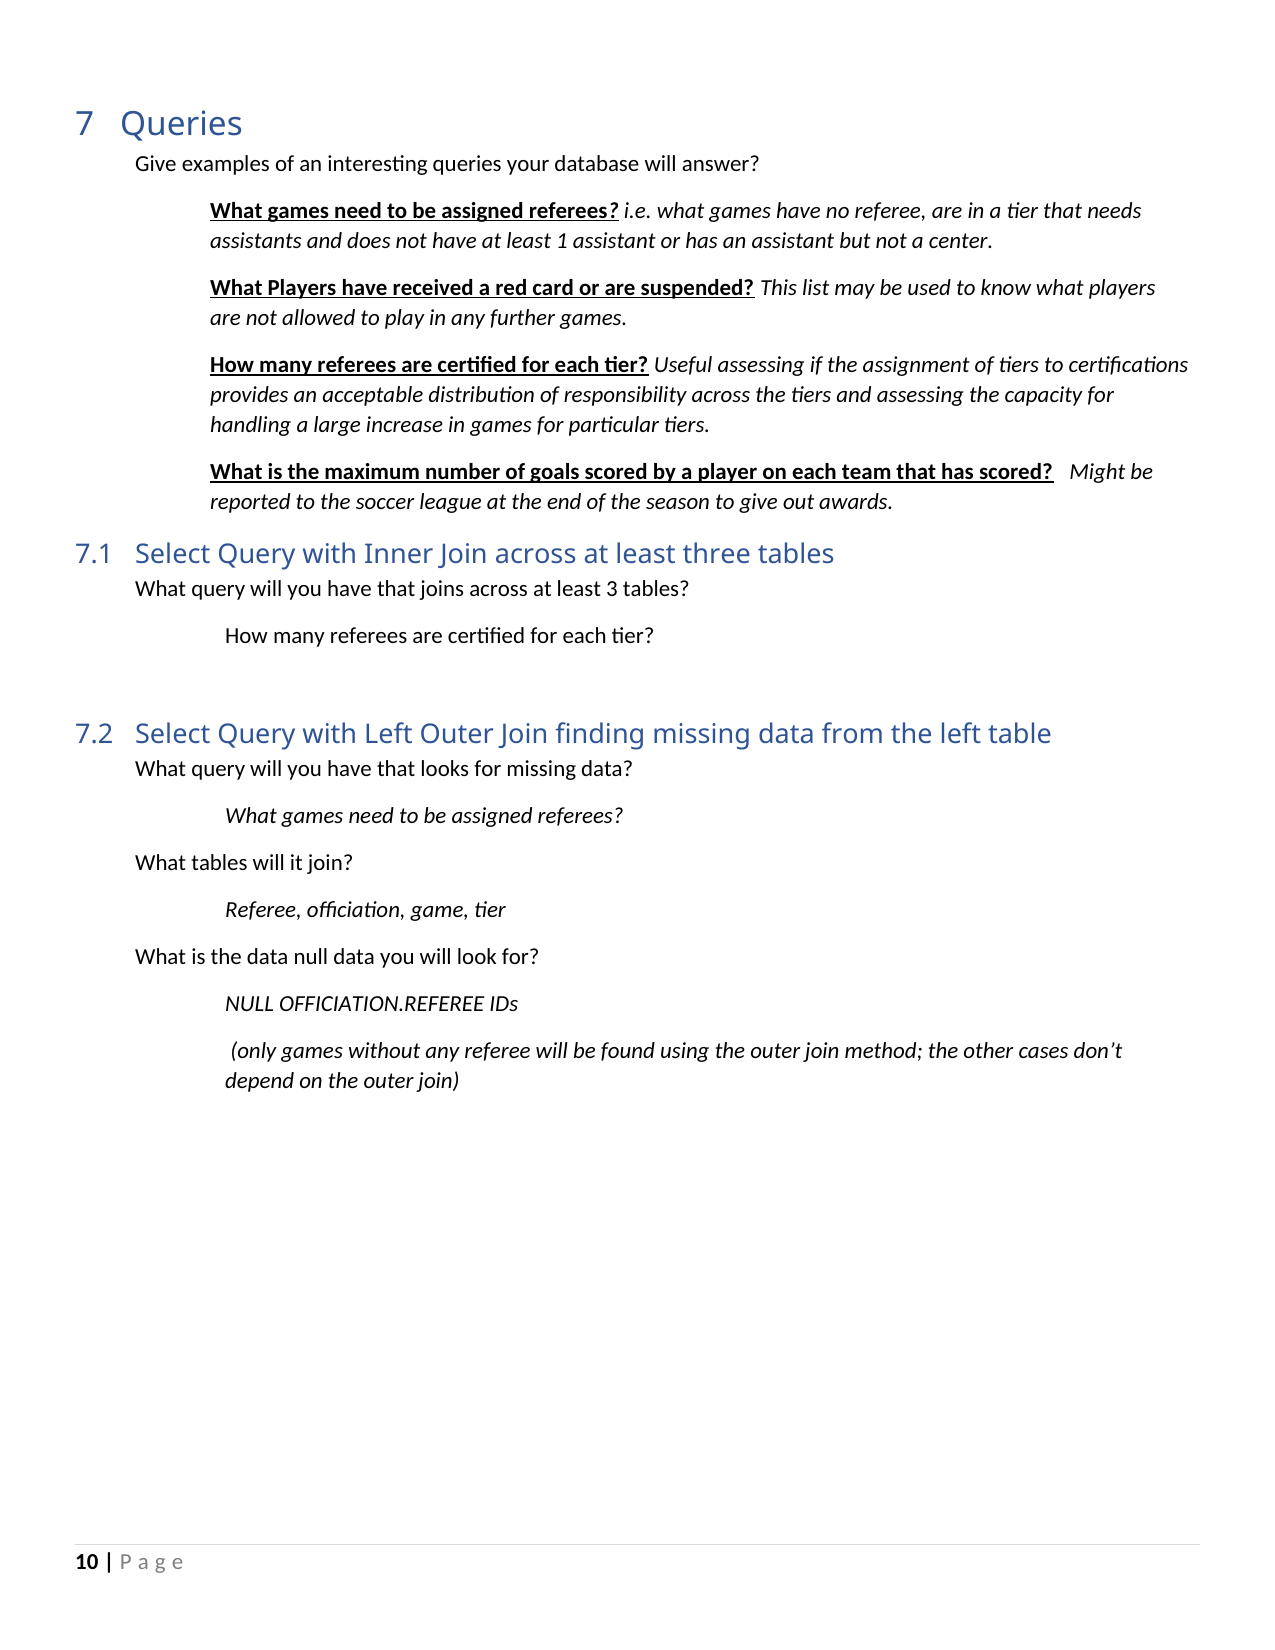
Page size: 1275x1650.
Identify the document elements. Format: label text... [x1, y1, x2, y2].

text What is the maximum number of goals scored by a player on each team that has scored? Might be reported to the soccer league at the end of the season to give out awards. [210, 457, 1200, 516]
text What query will you have that joins across at least 3 tables? [135, 574, 1200, 602]
subtitle Select Query with Left Outer Join finding missing data from the left table [75, 715, 1200, 752]
text What games need to be assigned referees? i.e. what games have no referee, are in a tier that needs assistants and does not have at least 1 assistant or has an assistant but not a center. [210, 196, 1200, 254]
text (only games without any referee will be found using the outer join method; the other cases don’t depend on the outer join) [225, 1036, 1200, 1094]
subtitle Select Query with Inner Join across at least three tables [75, 534, 1200, 571]
text What tables will it join? [135, 848, 1200, 876]
text What Players have received a red card or are suspended? This list may be used to know what players are not allowed to play in any further games. [210, 273, 1200, 331]
text What is the data null data you will look for? [135, 942, 1200, 970]
text Referee, officiation, game, tier [135, 895, 1200, 923]
text How many referees are certified for each tier? Useful assessing if the assignment of tiers to certifications provides an acceptable distribution of responsibility across the tiers and assessing the capacity for handling a large increase in games for particular tiers. [210, 350, 1200, 438]
text How many referees are certified for each tier? [135, 621, 1200, 649]
text What query will you have that looks for missing data? [135, 754, 1200, 783]
text NULL OFFICIATION.REFEREE IDs [135, 989, 1200, 1017]
subtitle Queries [75, 100, 1200, 145]
text What games need to be assigned referees? [135, 801, 1200, 829]
text Give examples of an interesting queries your database will answer? [135, 149, 1200, 177]
